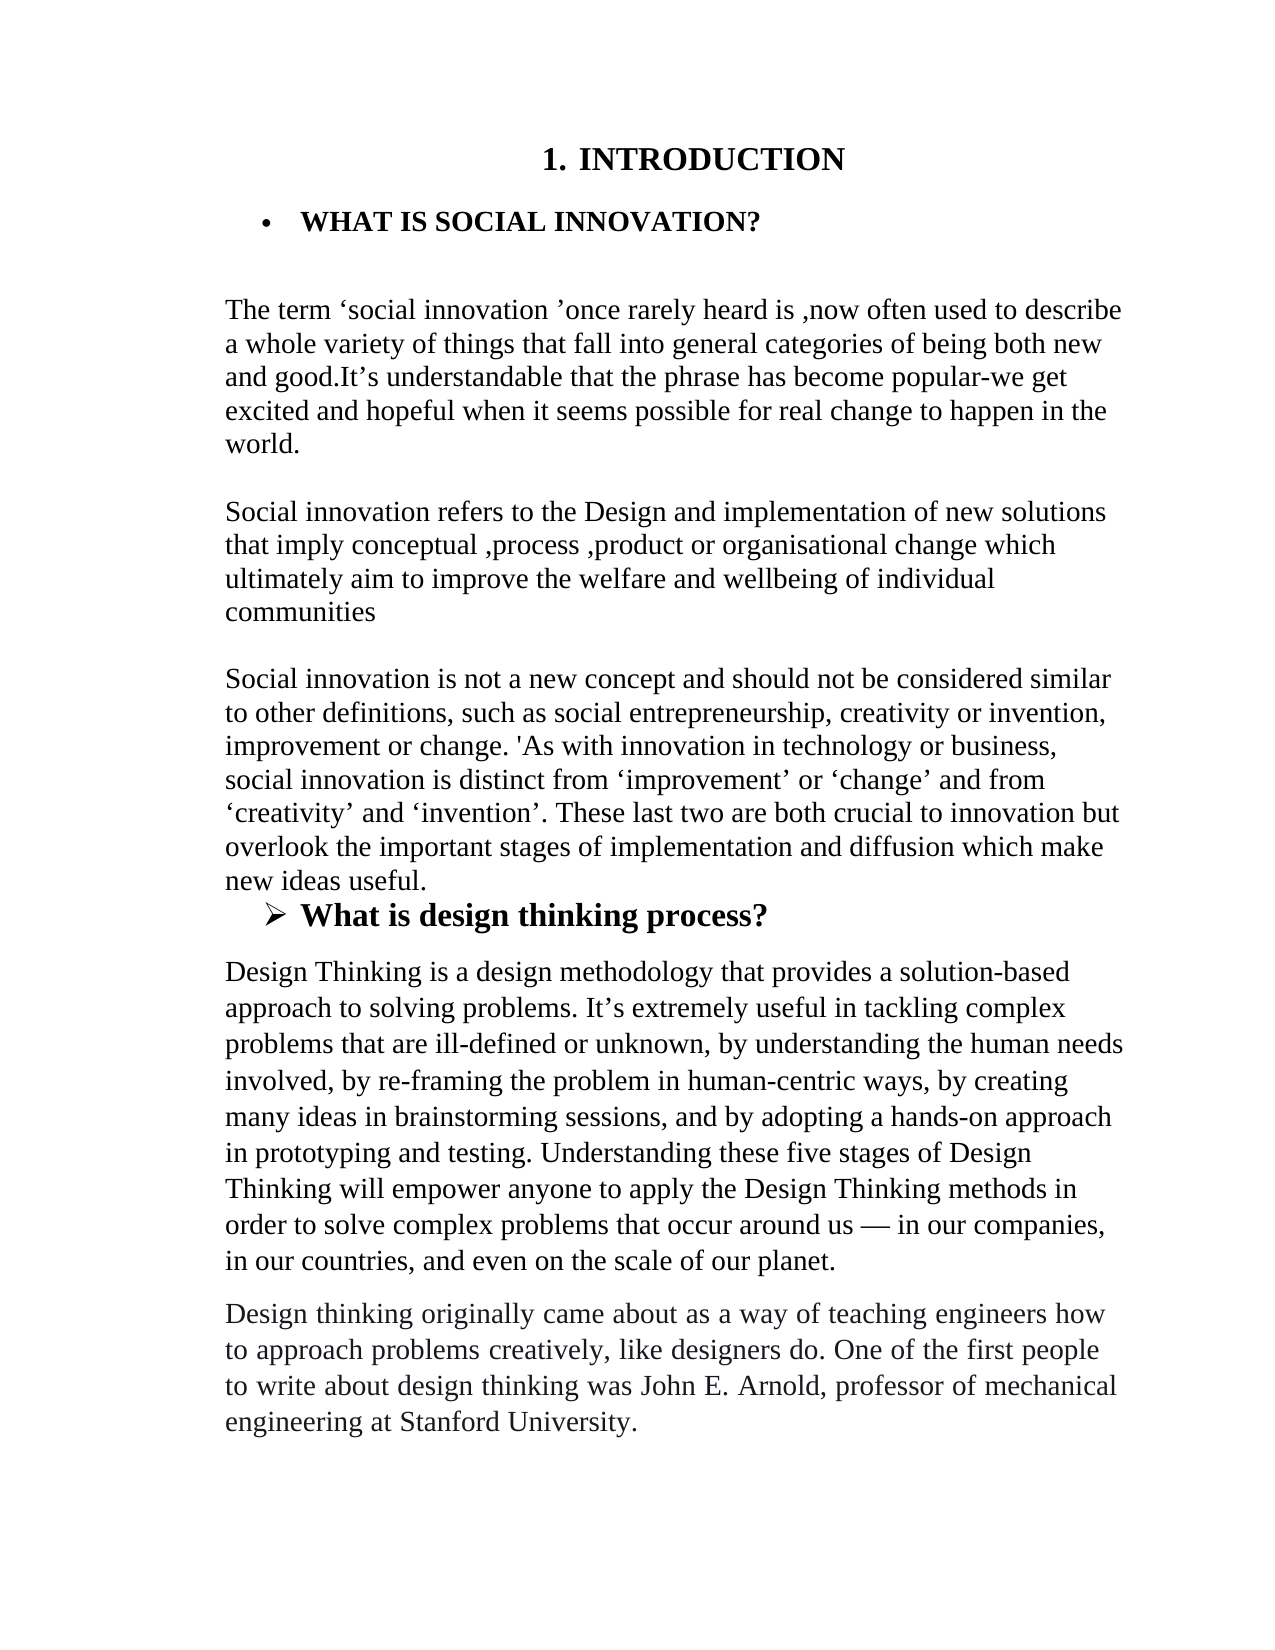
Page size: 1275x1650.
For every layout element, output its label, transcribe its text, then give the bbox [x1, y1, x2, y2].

subtitle What is design thinking process? [262, 896, 1137, 934]
text Design thinking originally came about as a way of teaching engineers how to approach problems creatively, like designers do. One of the first people to write about design thinking was John E. Arnold, professor of mechanical engineering at Stanford University. [225, 1296, 1121, 1438]
text The term ‘social innovation ’once rarely heard is ,now often used to describe a whole variety of things that fall into general categories of being both new and good.It’s understandable that the phrase has become popular-we get excited and hopeful when it seems possible for real change to happen in the world. [225, 292, 1126, 460]
text problems that are ill-defined or unknown, by understanding the human needs involved, by re-framing the problem in human-centric ways, by creating many ideas in brainstorming sessions, and by adopting a hands-on approach in prototyping and testing. Understanding these five stages of Design Thinking will empower anyone to apply the Design Thinking methods in order to solve complex problems that occur around us — in our companies, in our countries, and even on the scale of our planet. [225, 1027, 1126, 1277]
subtitle WHAT IS SOCIAL INNOVATION? [262, 204, 1137, 237]
text Design Thinking is a design methodology that provides a solution-based approach to solving problems. It’s extremely useful in tackling complex [225, 954, 1072, 1024]
text Social innovation is not a new concept and should not be considered similar to other definitions, such as social entrepreneurship, creativity or invention, improvement or change. 'As with innovation in technology or business, social innovation is distinct from ‘improvement’ or ‘change’ and from ‘creativity’ and ‘invention’. These last two are both crucial to innovation but overlook the important stages of implementation and diffusion which make new ideas useful. [225, 661, 1121, 896]
text Social innovation refers to the Design and implementation of new solutions that imply conceptual ,process ,product or organisational change which ultimately aim to improve the welfare and wellbeing of individual communities [225, 494, 1137, 628]
text 1. INTRODUCTION [542, 139, 1137, 177]
